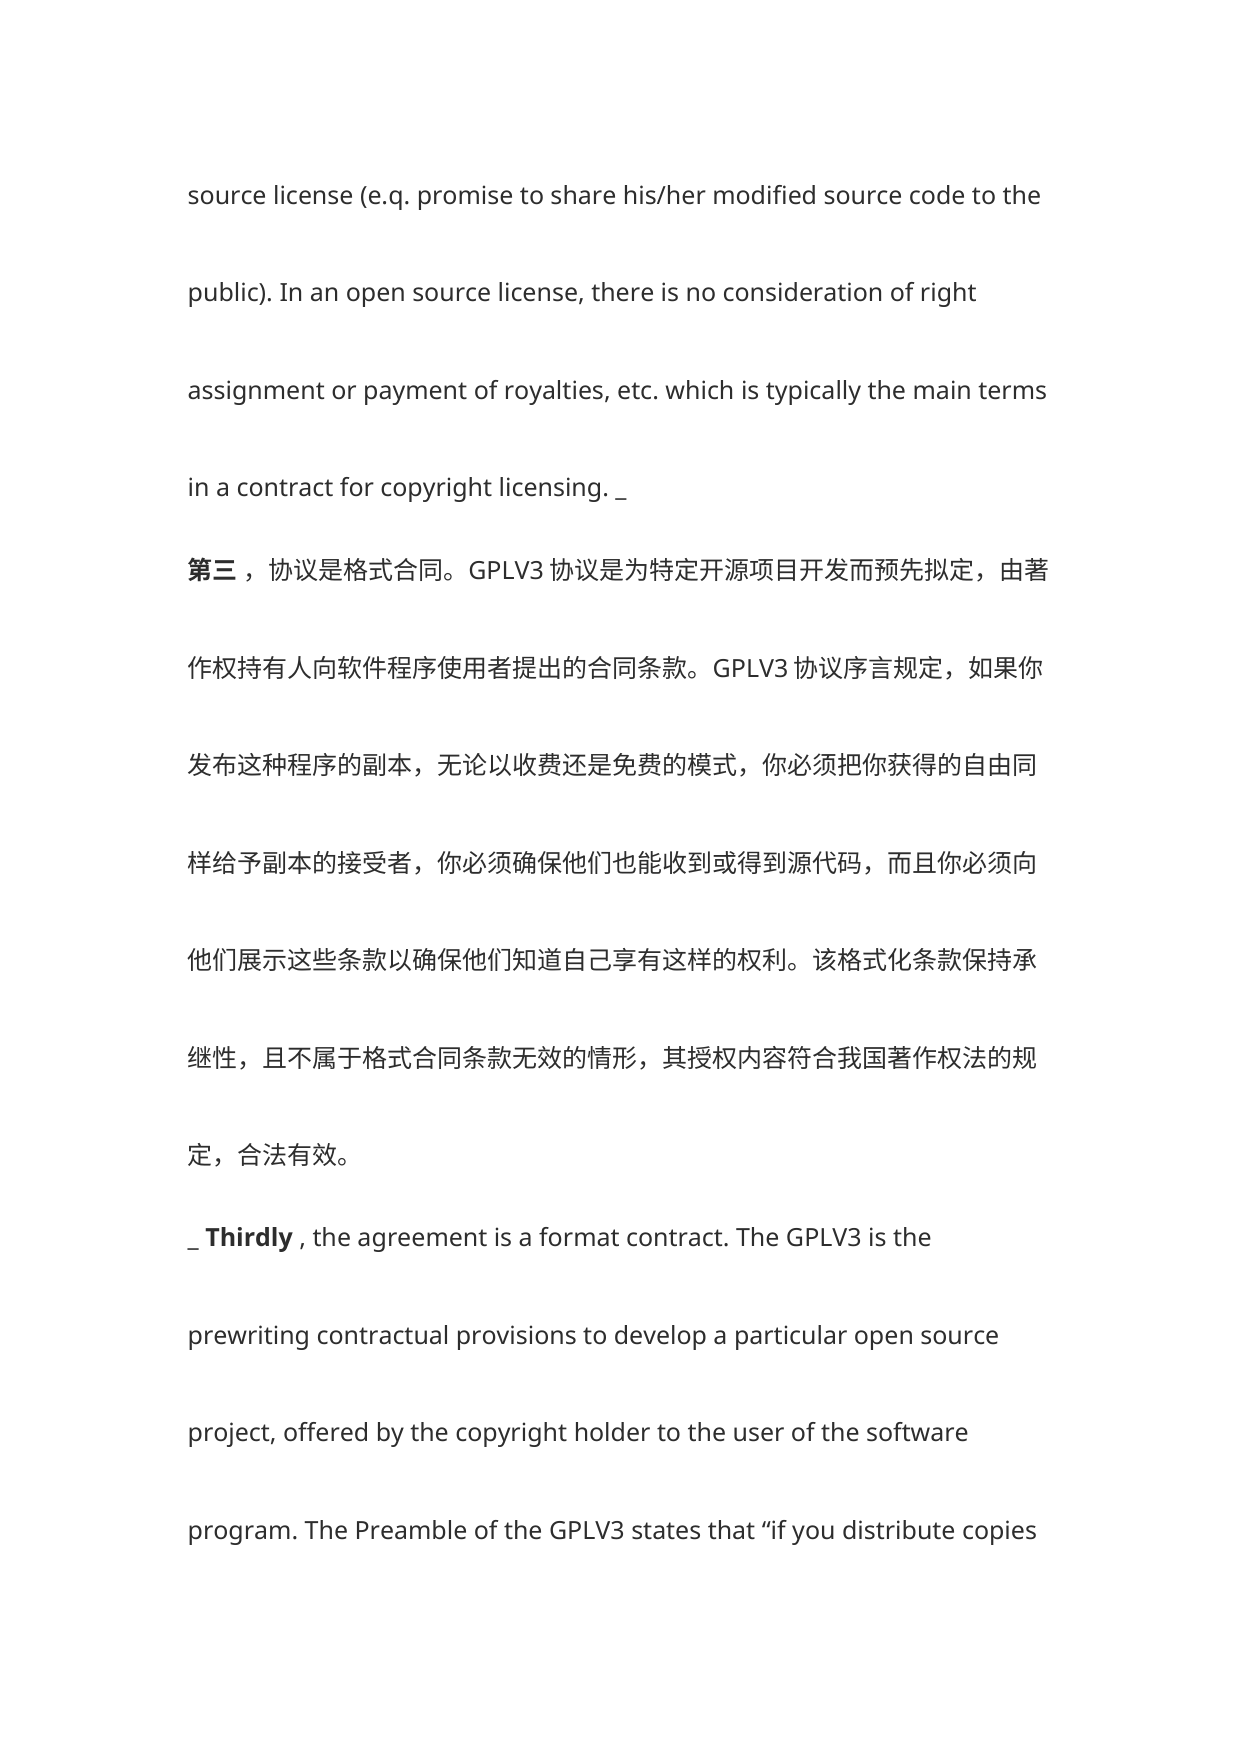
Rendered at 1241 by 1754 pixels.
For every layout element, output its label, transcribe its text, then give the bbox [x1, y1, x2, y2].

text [187, 162, 1053, 519]
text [187, 1204, 1053, 1562]
text 第三 ，协议是格式合同。GPLV3协议是为特定开源项目开发而预先拟定，由著作权持有人向软件程序使用者提出的合同条款。GPLV3协议序言规定，如果你发布这种程序的副本，无论以收费还是免费的模式，你必须把你获得的自由同样给予副本的接受者，你必须确保他们也能收到或得到源代码，而且你必须向他们展示这些条款以确保他们知道自己享有这样的权利。该格式化条款保持承继性，且不属于格式合同条款无效的情形，其授权内容符合我国著作权法的规定，合法有效。 [187, 536, 1053, 1186]
